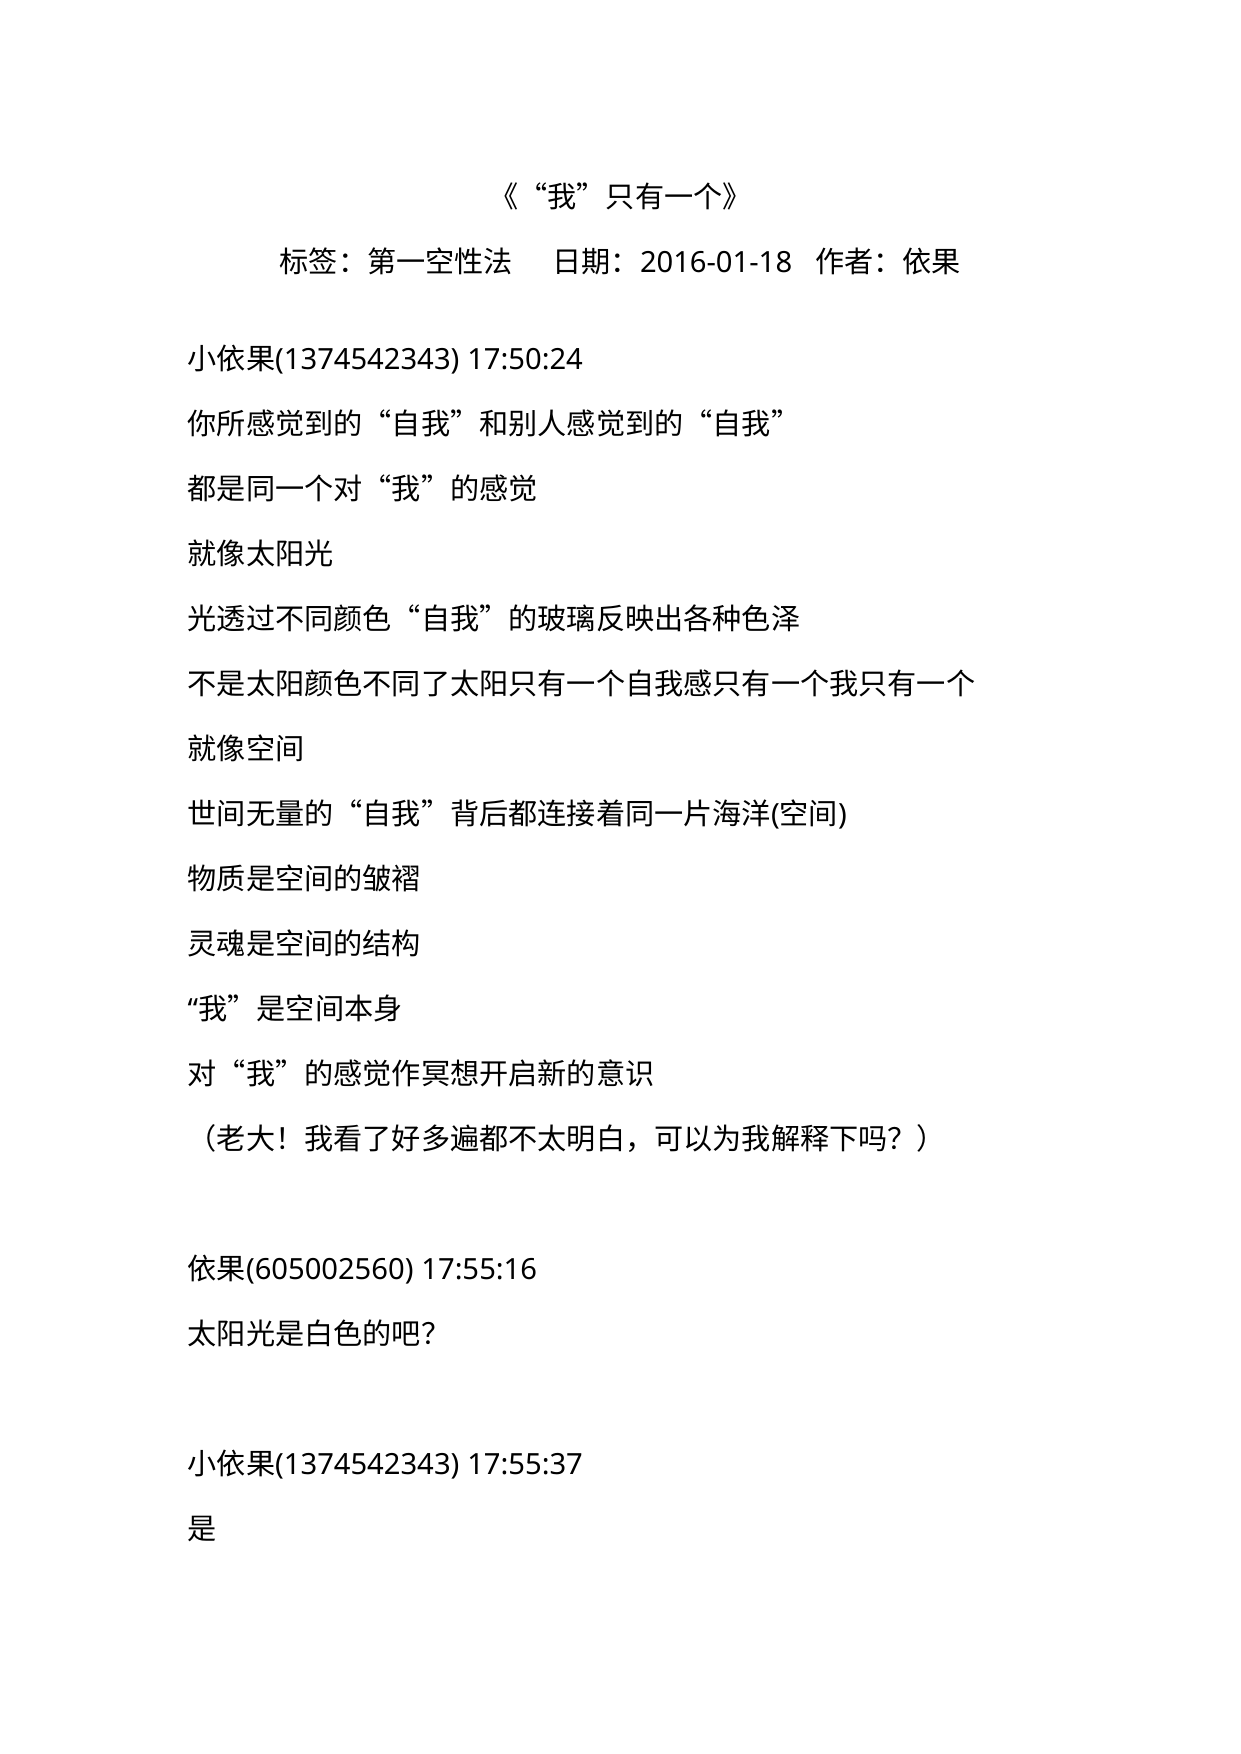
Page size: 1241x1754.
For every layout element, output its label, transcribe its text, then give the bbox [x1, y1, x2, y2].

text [187, 324, 1053, 1559]
text 《“我”只有一个》 [187, 162, 1053, 227]
text 标签：第一空性法 日期：2016-01-18 作者：依果 [187, 227, 1053, 292]
